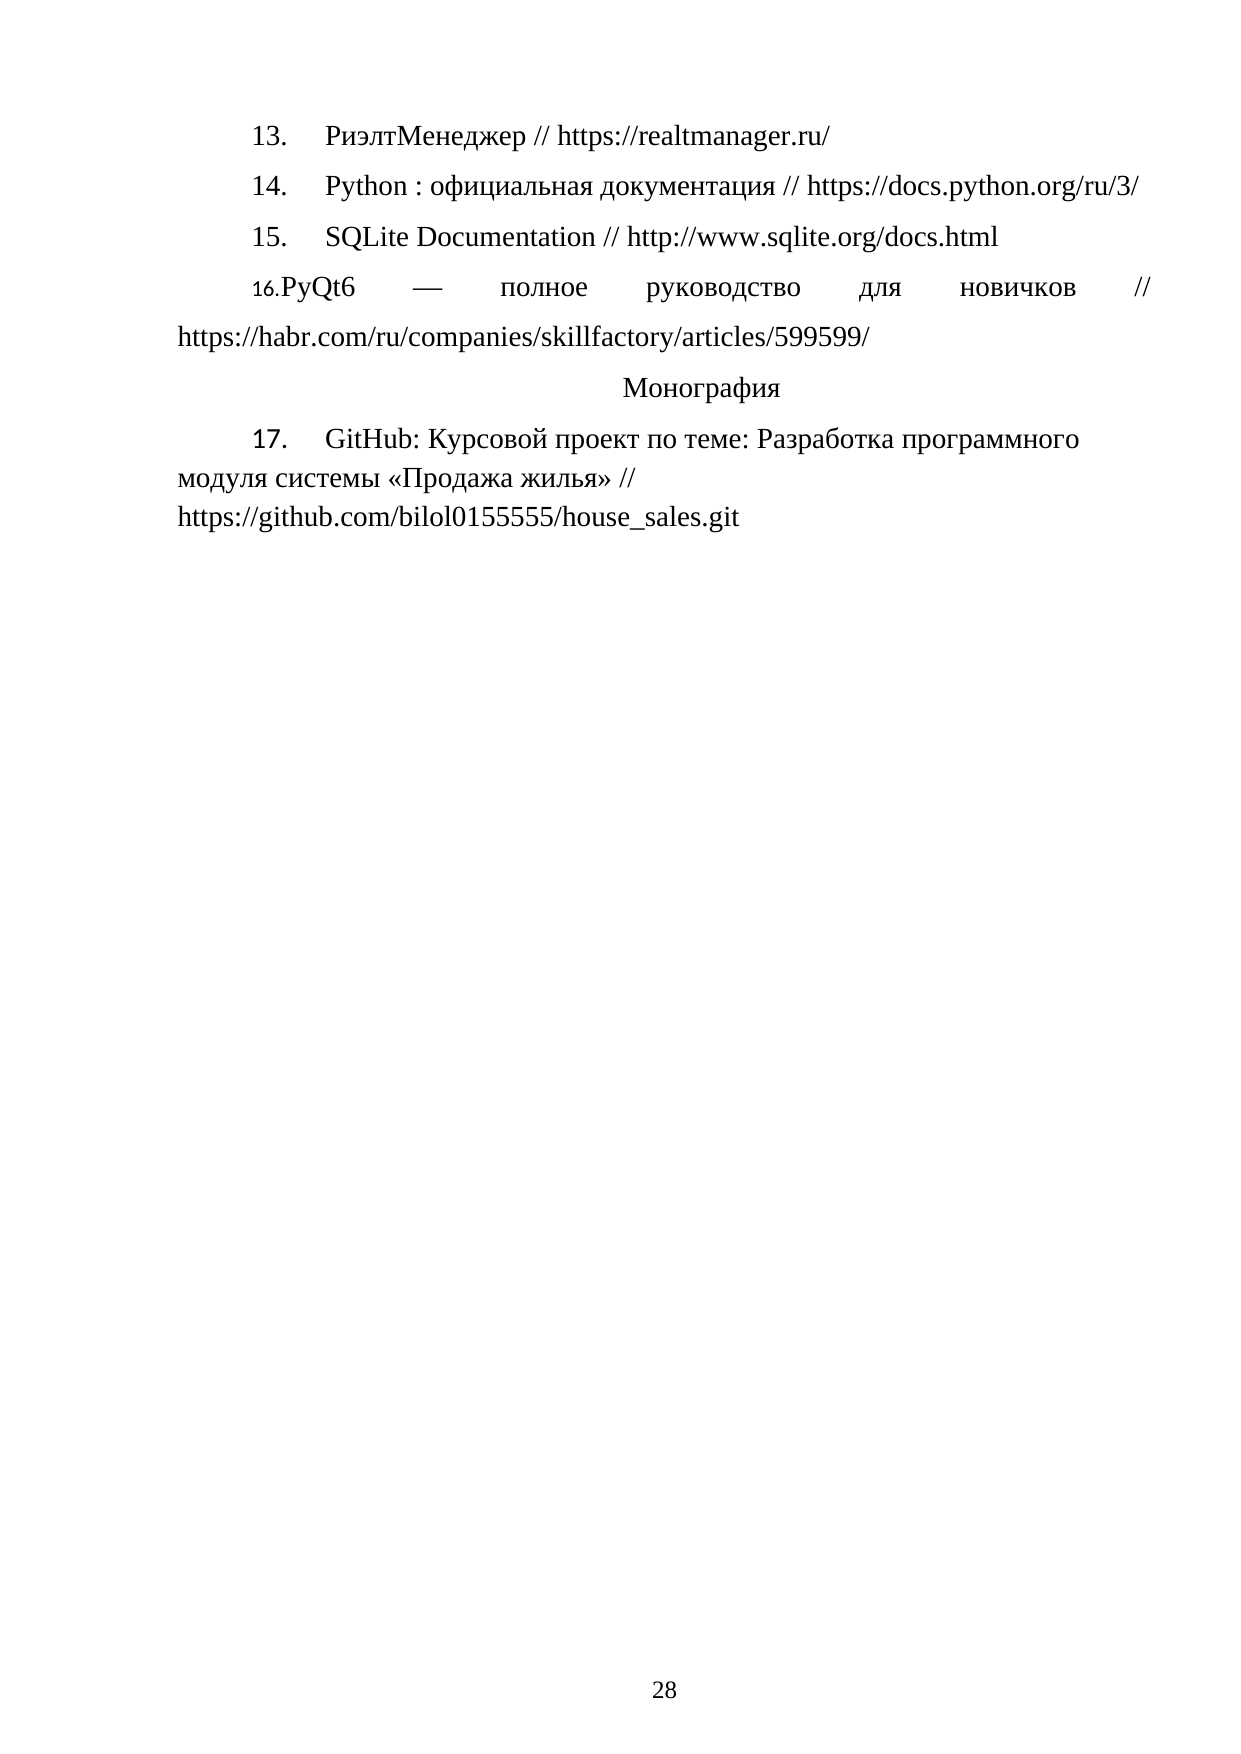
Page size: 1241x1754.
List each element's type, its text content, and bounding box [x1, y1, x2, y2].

list PyQt6 — полное руководство для новичков // https://habr.com/ru/companies/skillfactory/articles/599599/ [177, 269, 1152, 353]
list GitHub: Курсовой проект по теме: Разработка программного модуля системы «Продажа жилья» // https://github.com/bilol0155555/house_sales.git [177, 420, 1152, 533]
text Монография [177, 370, 1152, 403]
list РиэлтМенеджер // https://realtmanager.ru/ [177, 118, 1152, 152]
list Python : официальная документация // https://docs.python.org/ru/3/ [177, 168, 1152, 202]
list SQLite Documentation // http://www.sqlite.org/docs.html [177, 219, 1152, 252]
